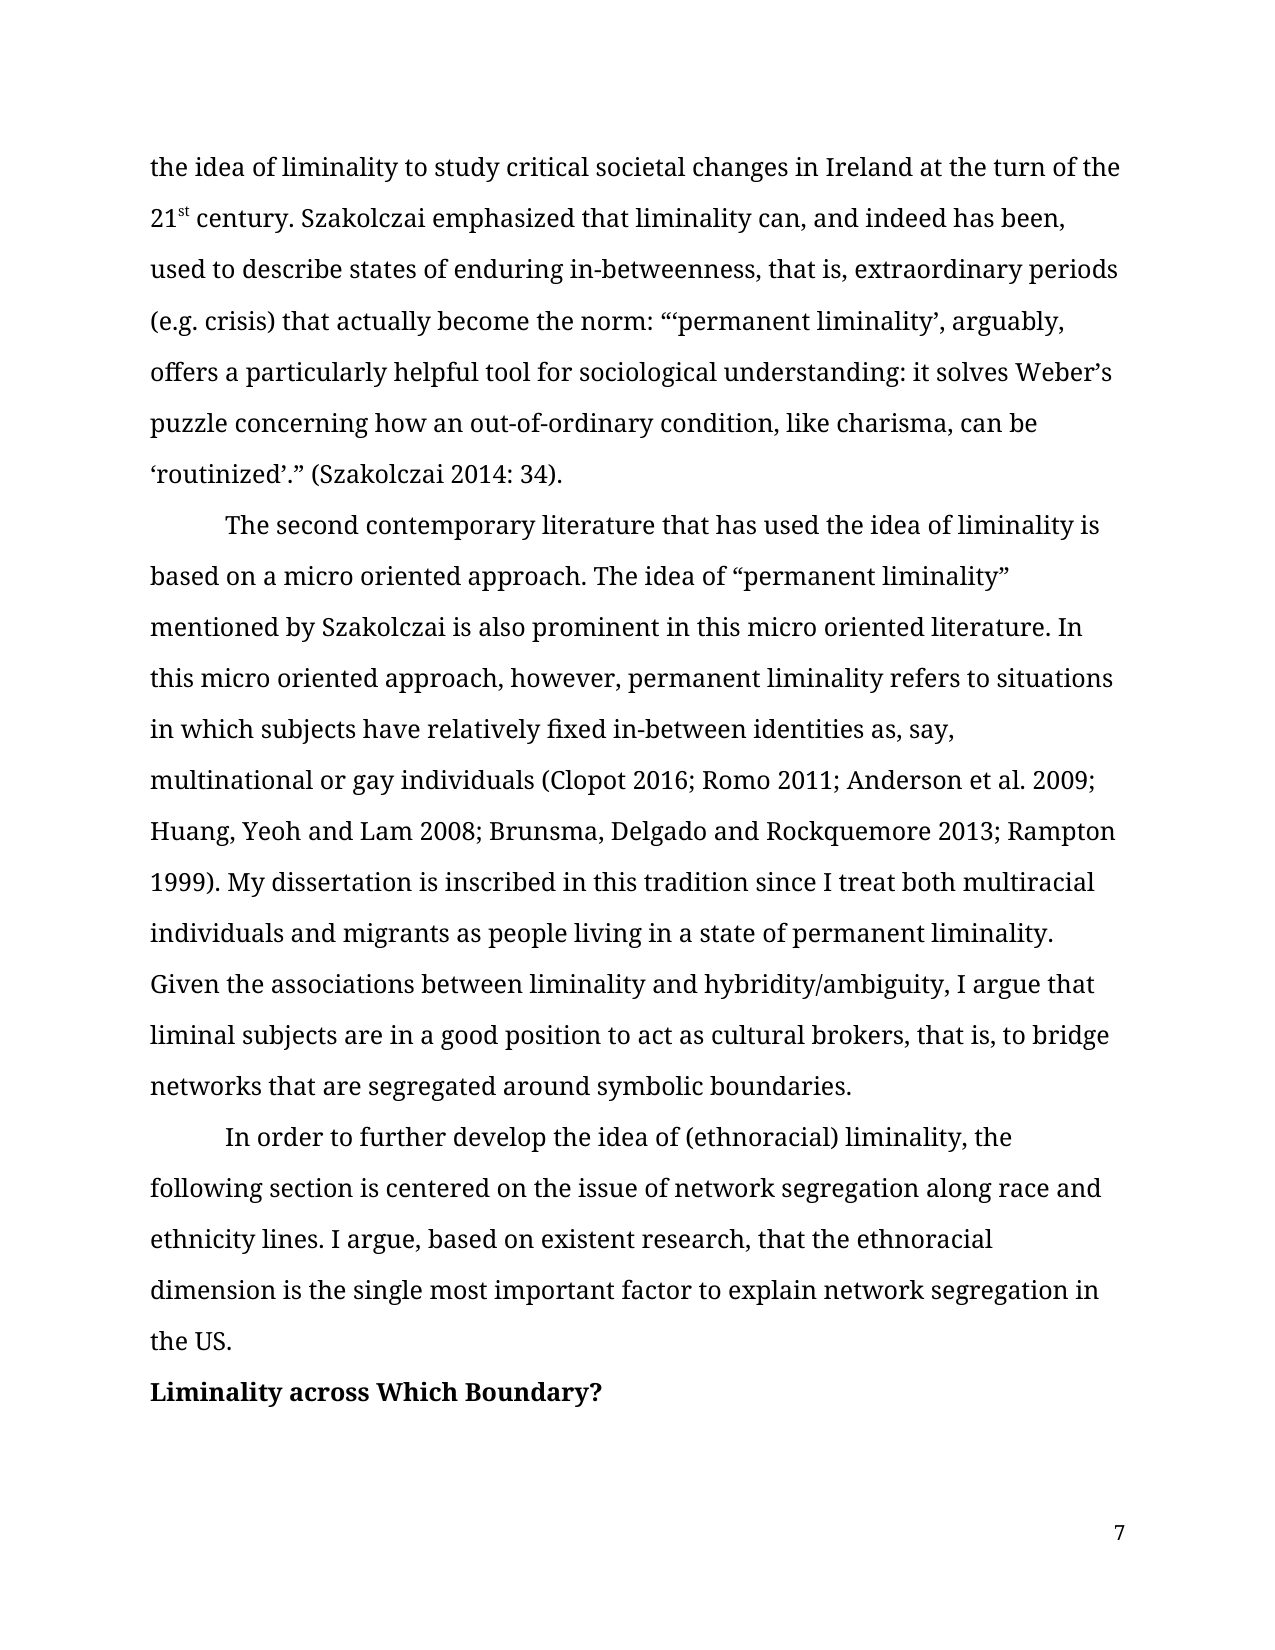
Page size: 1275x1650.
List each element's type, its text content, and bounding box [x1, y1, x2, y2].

text The second contemporary literature that has used the idea of liminality is based on a micro oriented approach. The idea of “permanent liminality” mentioned by Szakolczai is also prominent in this micro oriented literature. In this micro oriented approach, however, permanent liminality refers to situations in which subjects have relatively fixed in-between identities as, say, multinational or gay individuals (Clopot 2016; Romo 2011; Anderson et al. 2009; Huang, Yeoh and Lam 2008; Brunsma, Delgado and Rockquemore 2013; Rampton 1999). My dissertation is inscribed in this tradition since I treat both multiracial individuals and migrants as people living in a state of permanent liminality. Given the associations between liminality and hybridity/ambiguity, I argue that liminal subjects are in a good position to act as cultural brokers, that is, to bridge networks that are segregated around symbolic boundaries. [150, 507, 1125, 1103]
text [150, 150, 1125, 490]
text Liminality across Which Boundary? [150, 1375, 1125, 1409]
text In order to further develop the idea of (ethnoracial) liminality, the following section is centered on the issue of network segregation along race and ethnicity lines. I argue, based on existent research, that the ethnoracial dimension is the single most important factor to explain network segregation in the US. [150, 1120, 1125, 1358]
